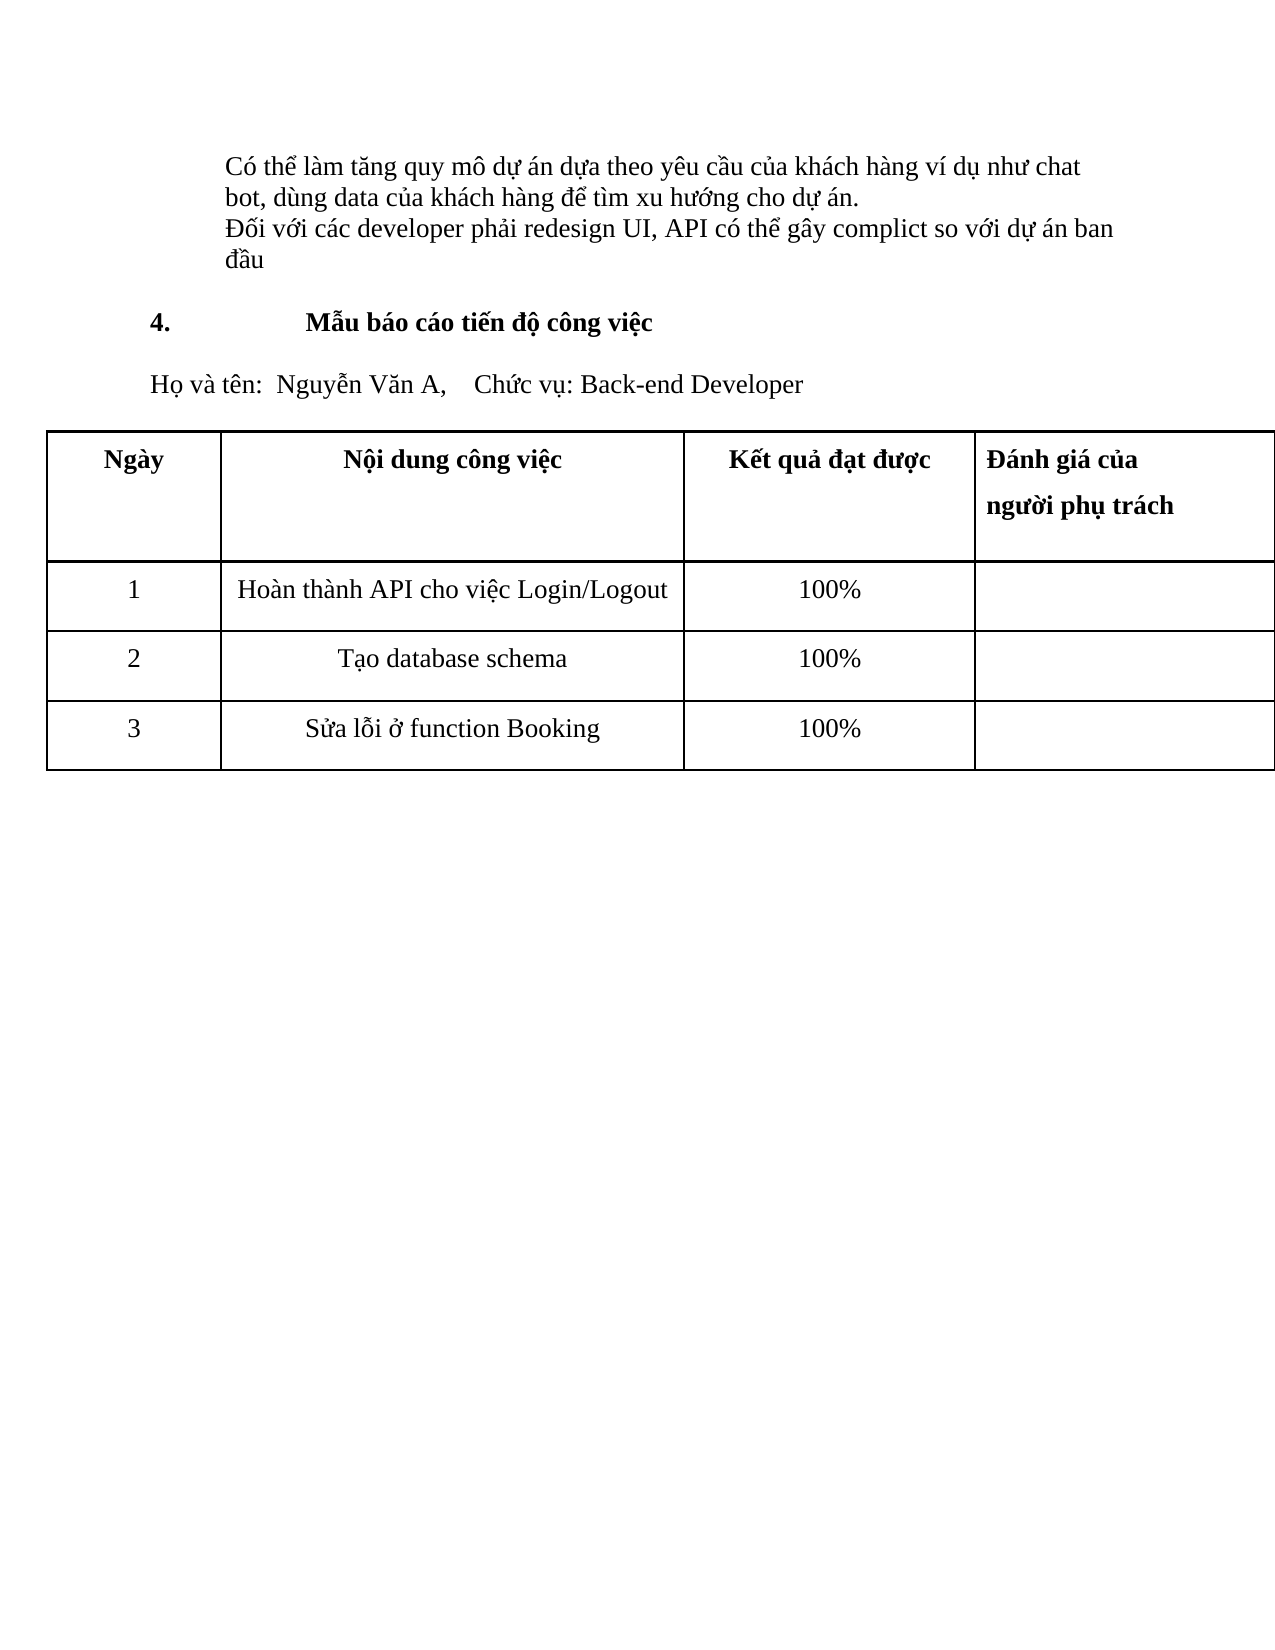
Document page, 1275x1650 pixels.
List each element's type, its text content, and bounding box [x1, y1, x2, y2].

table_header Ngày [48, 433, 220, 560]
table_cell 100% [685, 563, 974, 630]
text Đối với các developer phải redesign UI, API có thể gây complict so với dự án ban đầu [225, 212, 1125, 274]
table_cell 100% [685, 702, 974, 769]
table_header Đánh giá của người phụ trách [976, 433, 1274, 560]
table_header Kết quả đạt được [685, 433, 974, 560]
table_cell 2 [48, 632, 220, 699]
table_cell Tạo database schema [222, 632, 683, 699]
text Có thể làm tăng quy mô dự án dựa theo yêu cầu của khách hàng ví dụ như chat bot, dùng data của khách hàng để tìm xu hướng cho dự án. [225, 150, 1125, 212]
table_header Nội dung công việc [222, 433, 683, 560]
table_cell 3 [48, 702, 220, 769]
table_cell [976, 702, 1274, 769]
table_cell [976, 632, 1274, 699]
table_cell [976, 563, 1274, 630]
table_cell Sửa lỗi ở function Booking [222, 702, 683, 769]
table_cell Hoàn thành API cho việc Login/Logout [222, 563, 683, 630]
text Họ và tên: Nguyễn Văn A, Chức vụ: Back-end Developer [150, 368, 1125, 399]
table_cell 100% [685, 632, 974, 699]
text 4. Mẫu báo cáo tiến độ công việc [150, 306, 1125, 337]
table_cell 1 [48, 563, 220, 630]
